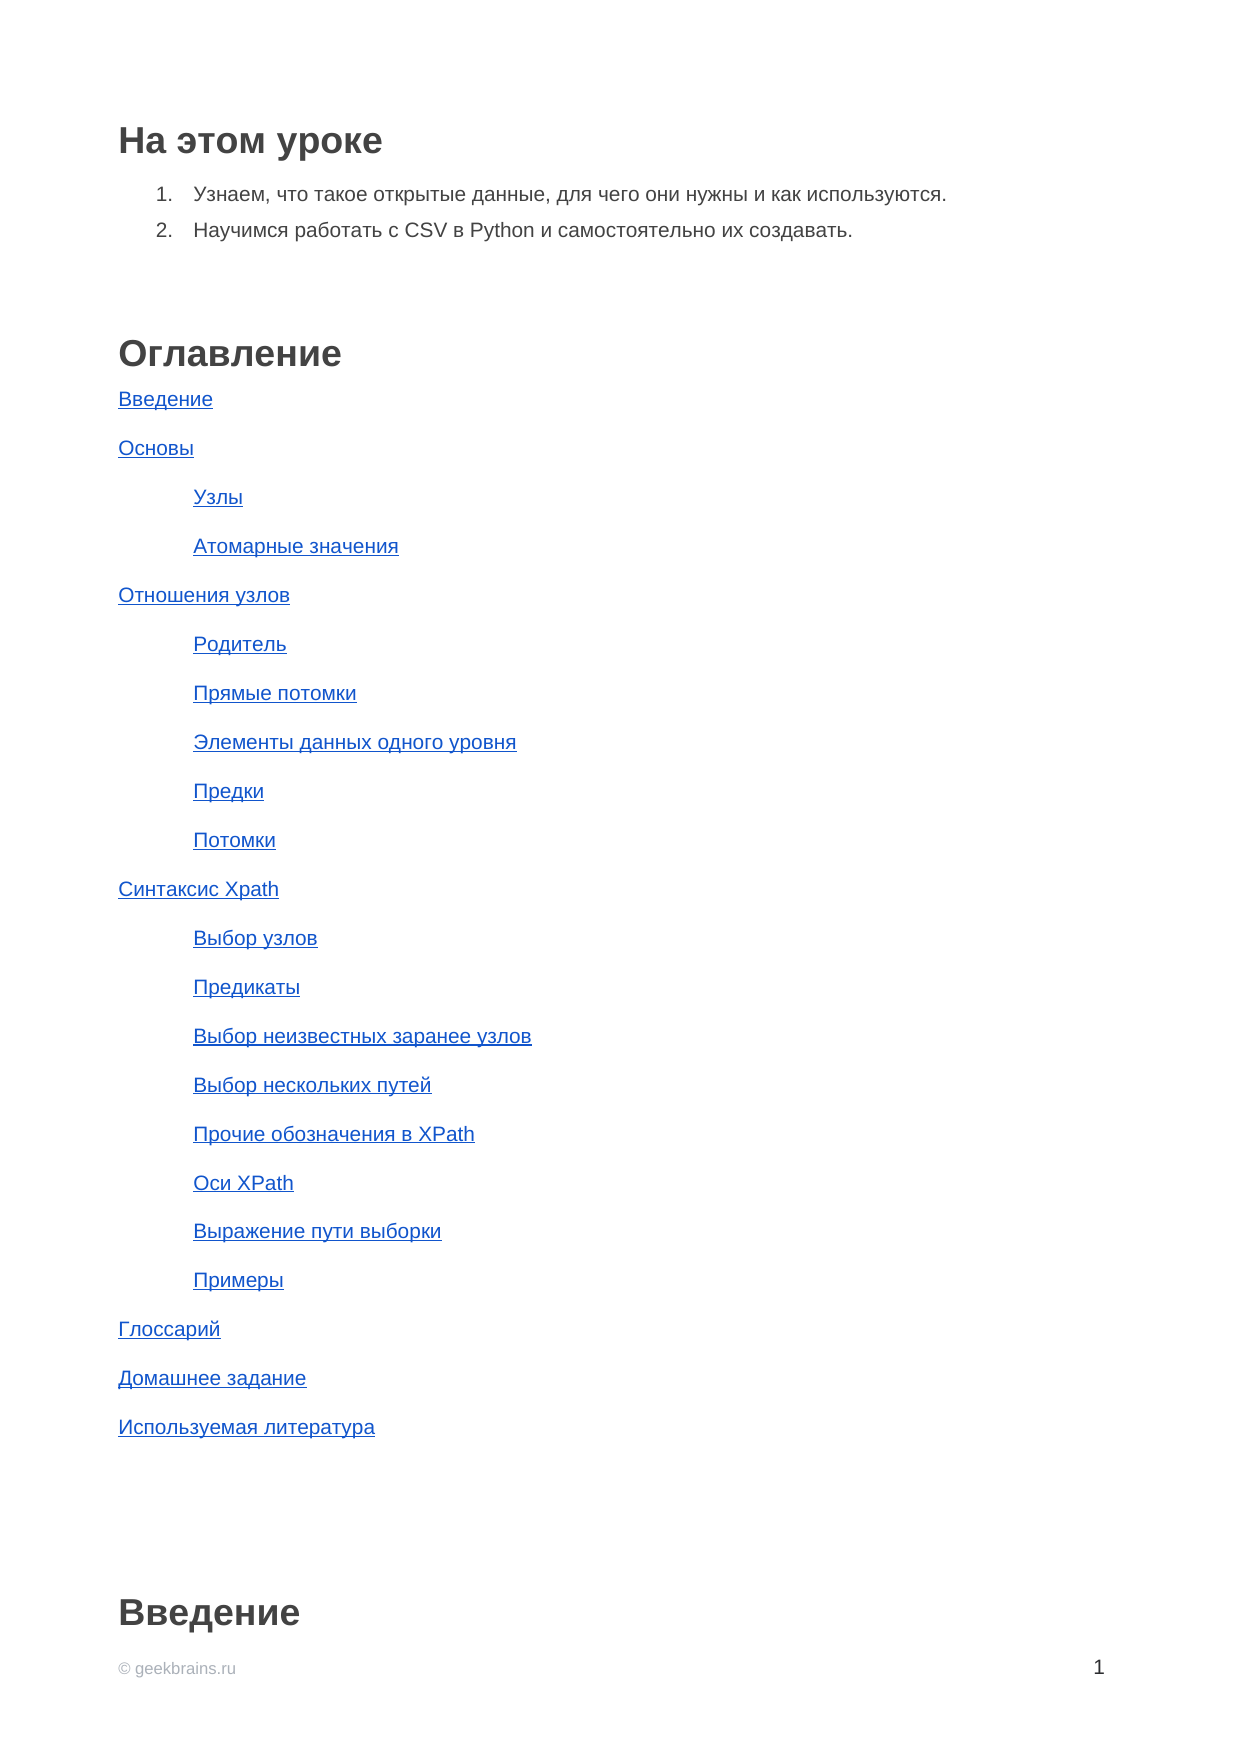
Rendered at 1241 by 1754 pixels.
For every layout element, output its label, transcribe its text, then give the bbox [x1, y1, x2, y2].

text Оси XPath [118, 1170, 1122, 1194]
text Элементы данных одного уровня [118, 730, 1122, 754]
subtitle Введение [118, 1591, 1122, 1634]
subtitle Оглавление [118, 331, 1122, 374]
text Атомарные значения [118, 534, 1122, 558]
text Выражение пути выборки [118, 1219, 1122, 1243]
text Выбор неизвестных заранее узлов [118, 1023, 1122, 1047]
list Узнаем, что такое открытые данные, для чего они нужны и как используются. [156, 182, 1122, 206]
text Основы [118, 436, 1122, 460]
text Узлы [118, 485, 1122, 509]
subtitle На этом уроке [118, 118, 1122, 161]
text Потомки [118, 828, 1122, 852]
text Домашнее задание [118, 1366, 1122, 1390]
text Отношения узлов [118, 583, 1122, 607]
text Прочие обозначения в XPath [118, 1121, 1122, 1145]
text Синтаксис Xpath [118, 877, 1122, 901]
text Используемая литература [118, 1415, 1122, 1439]
text Предки [118, 779, 1122, 803]
list Научимся работать с CSV в Python и самостоятельно их создавать. [156, 218, 1122, 242]
text Выбор нескольких путей [118, 1072, 1122, 1096]
text Глоссарий [118, 1317, 1122, 1341]
text Предикаты [118, 974, 1122, 998]
text Примеры [118, 1268, 1122, 1292]
text Введение [118, 387, 1122, 411]
text Выбор узлов [118, 926, 1122, 949]
text Прямые потомки [118, 681, 1122, 705]
text Родитель [118, 632, 1122, 656]
